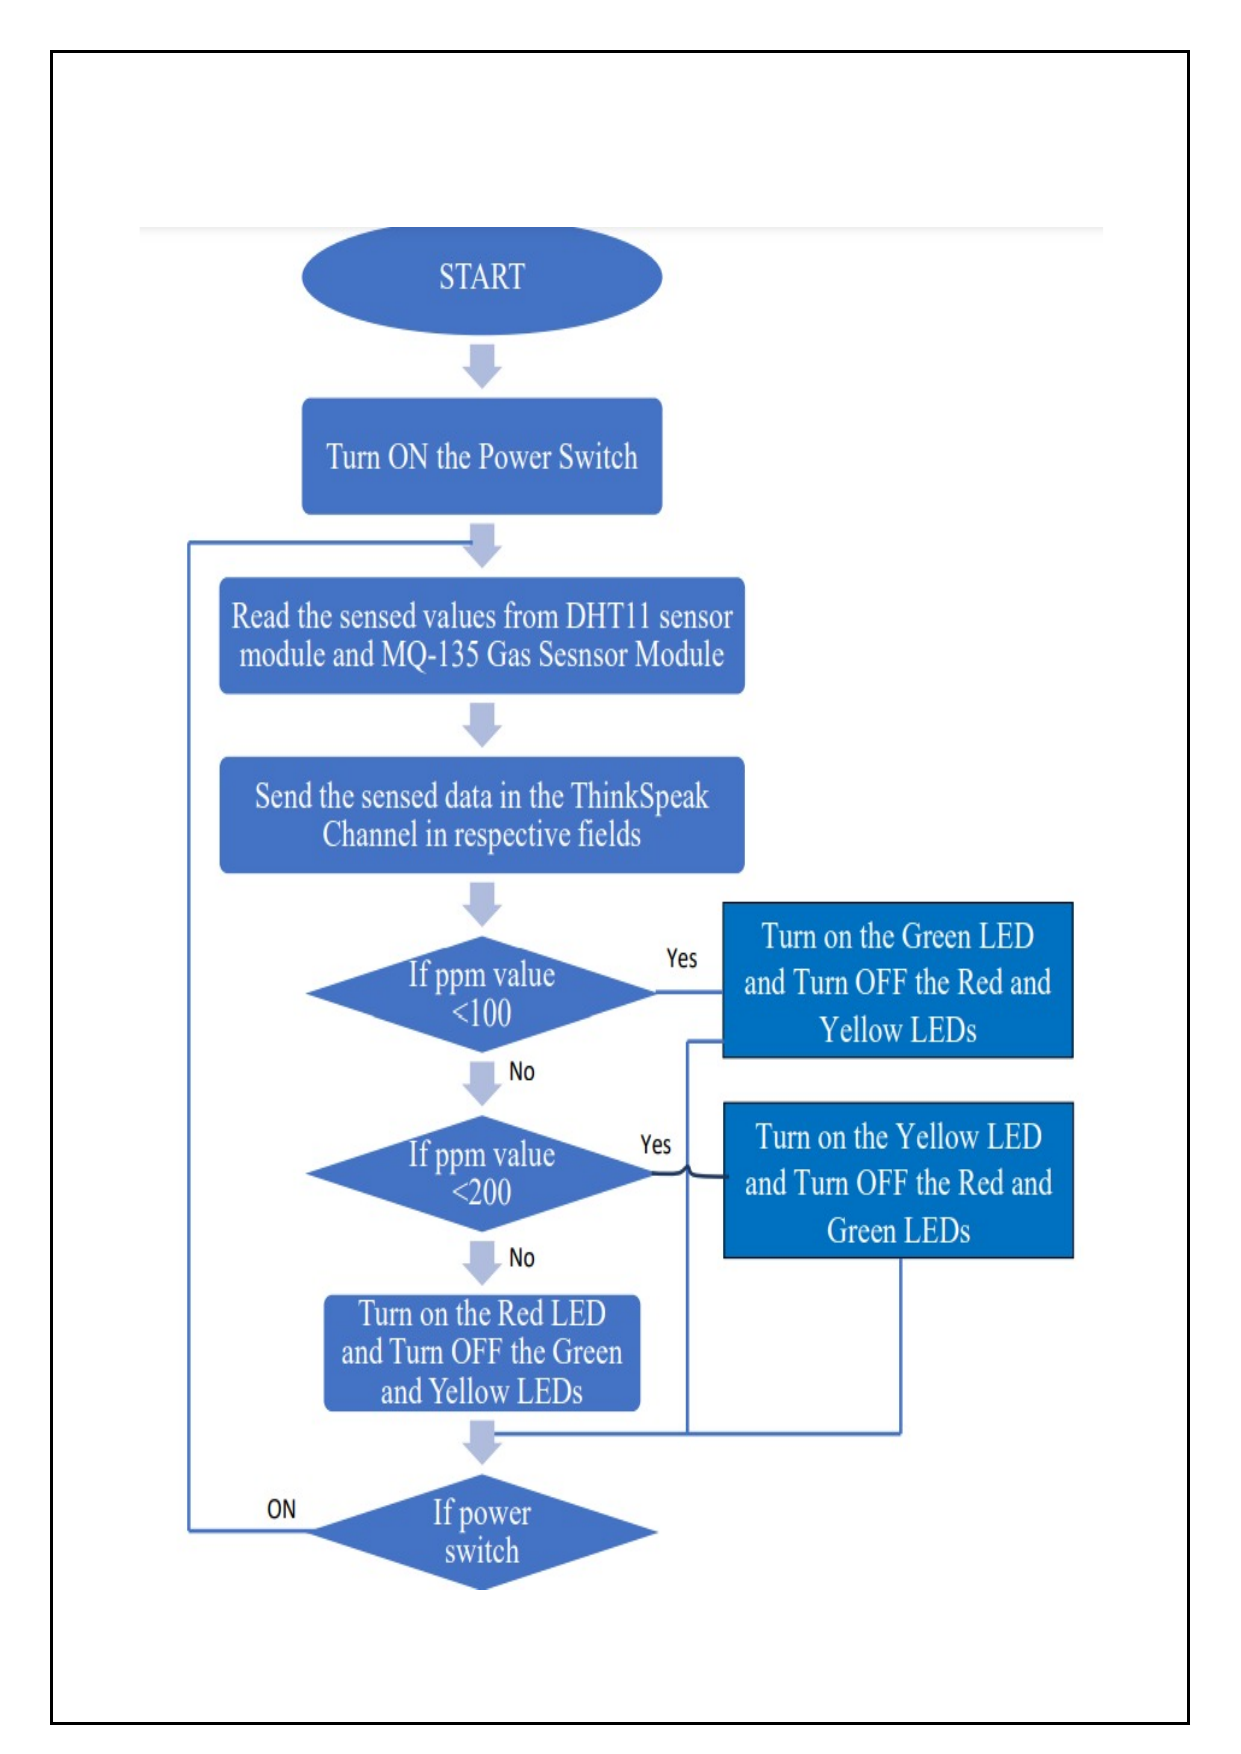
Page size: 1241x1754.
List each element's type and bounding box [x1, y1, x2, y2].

picture [139, 227, 1104, 1590]
